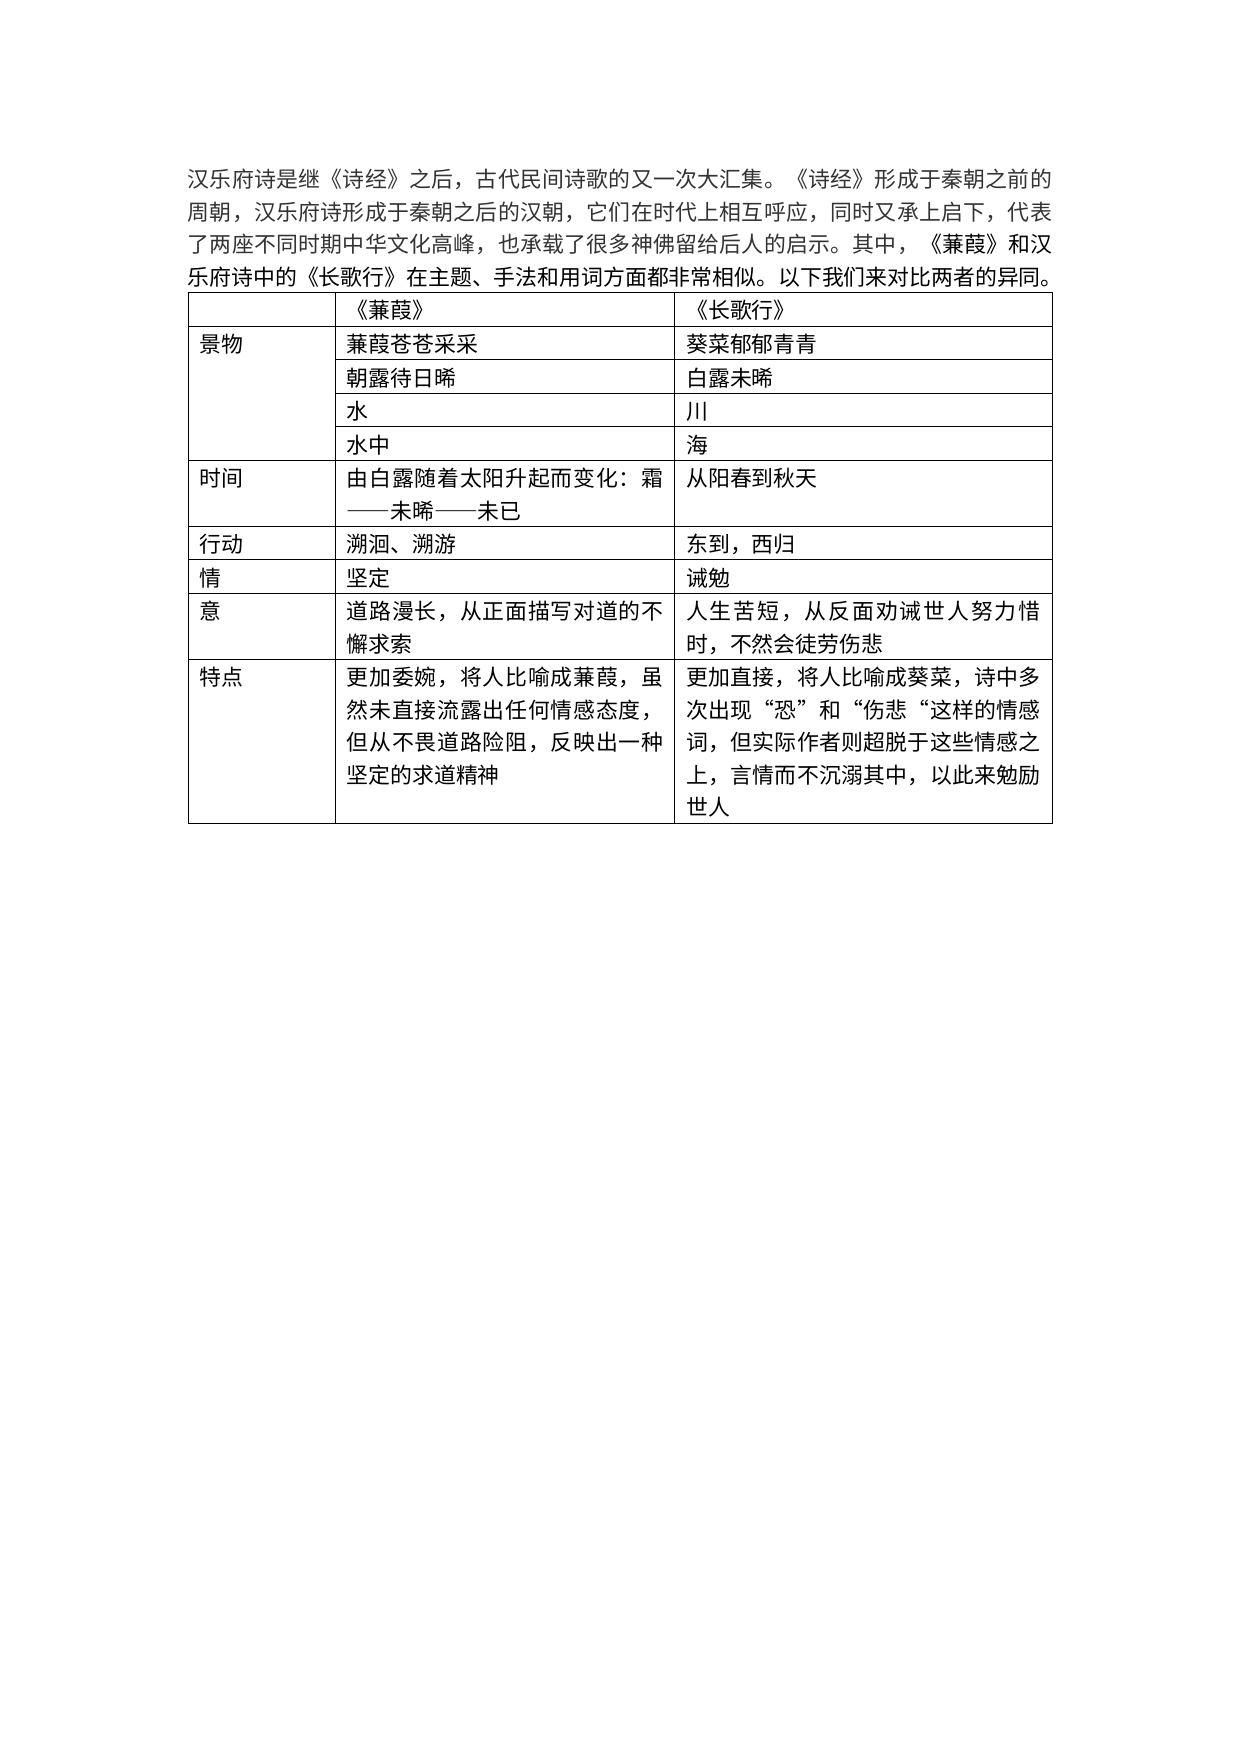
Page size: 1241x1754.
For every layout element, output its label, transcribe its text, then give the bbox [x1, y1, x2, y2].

table_cell 行动 [189, 527, 335, 559]
table_cell 朝露待日晞 [336, 360, 674, 393]
table_cell 道路漫长，从正面描写对道的不懈求索 [336, 594, 674, 659]
table_cell 从阳春到秋天 [675, 461, 1052, 526]
table_cell 人生苦短，从反面劝诫世人努力惜时，不然会徒劳伤悲 [675, 594, 1052, 659]
table_cell 溯洄、溯游 [336, 527, 674, 559]
table_cell 坚定 [336, 560, 674, 593]
table_cell 白露未晞 [675, 360, 1052, 393]
table_cell 川 [675, 394, 1052, 426]
table_cell 蒹葭苍苍采采 [336, 327, 674, 359]
table_cell 由白露随着太阳升起而变化：霜——未晞——未已 [336, 461, 674, 526]
table_header 《长歌行》 [675, 293, 1052, 326]
table_cell 葵菜郁郁青青 [675, 327, 1052, 359]
table_cell 诫勉 [675, 560, 1052, 593]
text 汉乐府诗是继《诗经》之后，古代民间诗歌的又一次大汇集。《诗经》形成于秦朝之前的周朝，汉乐府诗形成于秦朝之后的汉朝，它们在时代上相互呼应，同时又承上启下，代表了两座不同时期中华文化高峰，也承载了很多神佛留给后人的启示。其中，《蒹葭》和汉乐府诗中的《长歌行》在主题、手法和用词方面都非常相似。以下我们来对比两者的异同。 [187, 162, 1053, 292]
table_cell 海 [675, 427, 1052, 460]
table_cell 更加直接，将人比喻成葵菜，诗中多次出现“恐”和“伤悲“这样的情感词，但实际作者则超脱于这些情感之上，言情而不沉溺其中，以此来勉励世人 [675, 660, 1052, 822]
table_cell 水中 [336, 427, 674, 460]
table_cell 更加委婉，将人比喻成蒹葭，虽然未直接流露出任何情感态度，但从不畏道路险阻，反映出一种坚定的求道精神 [336, 660, 674, 822]
table_cell 意 [189, 594, 335, 659]
table_cell 特点 [189, 660, 335, 822]
table_header [189, 293, 335, 326]
table_header 《蒹葭》 [336, 293, 674, 326]
table_cell 情 [189, 560, 335, 593]
table_cell 时间 [189, 461, 335, 526]
table_cell 水 [336, 394, 674, 426]
table_cell 景物 [189, 327, 335, 460]
table_cell 东到，西归 [675, 527, 1052, 559]
